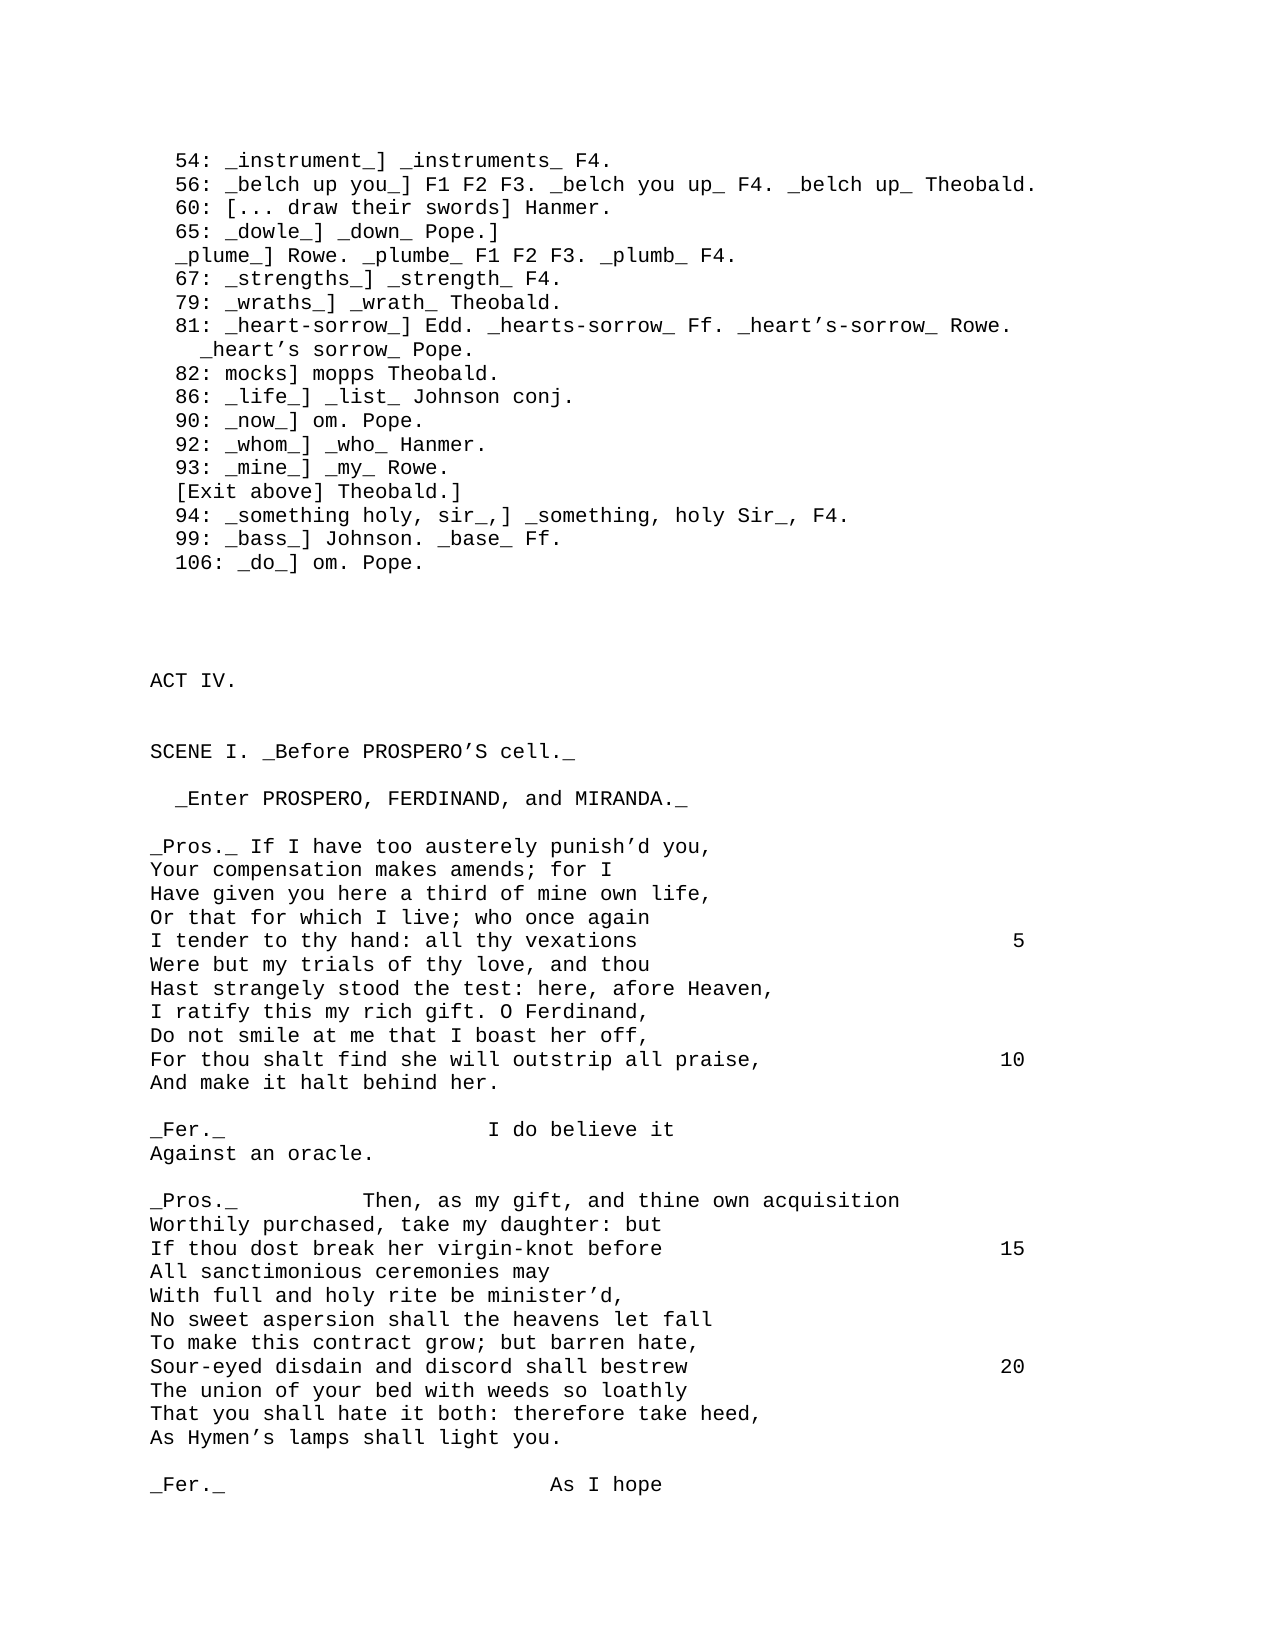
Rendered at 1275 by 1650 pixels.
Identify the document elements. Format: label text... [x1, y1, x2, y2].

text 94: _something holy, sir_,] _something, holy Sir_, F4. [150, 505, 1125, 528]
text All sanctimonious ceremonies may [150, 1261, 1125, 1285]
text 56: _belch up you_] F1 F2 F3. _belch you up_ F4. _belch up_ Theobald. [150, 174, 1125, 197]
text 92: _whom_] _who_ Hanmer. [150, 434, 1125, 457]
text ACT IV. [150, 670, 1125, 694]
text Worthily purchased, take my daughter: but [150, 1214, 1125, 1238]
text Against an oracle. [150, 1143, 1125, 1167]
text I ratify this my rich gift. O Ferdinand, [150, 1001, 1125, 1025]
text Your compensation makes amends; for I [150, 859, 1125, 883]
text 90: _now_] om. Pope. [150, 410, 1125, 434]
text 79: _wraths_] _wrath_ Theobald. [150, 292, 1125, 316]
text 67: _strengths_] _strength_ F4. [150, 268, 1125, 292]
text To make this contract grow; but barren hate, [150, 1332, 1125, 1356]
text As Hymen’s lamps shall light you. [150, 1427, 1125, 1451]
text _Fer._ I do believe it [150, 1119, 1125, 1143]
text With full and holy rite be minister’d, [150, 1285, 1125, 1309]
text For thou shalt find she will outstrip all praise, 10 [150, 1048, 1125, 1072]
text If thou dost break her virgin-knot before 15 [150, 1238, 1125, 1261]
text Do not smile at me that I boast her off, [150, 1025, 1125, 1048]
text 54: _instrument_] _instruments_ F4. [150, 150, 1125, 174]
text Or that for which I live; who once again [150, 907, 1125, 930]
text _Pros._ Then, as my gift, and thine own acquisition [150, 1190, 1125, 1214]
text 99: _bass_] Johnson. _base_ Ff. [150, 528, 1125, 552]
text I tender to thy hand: all thy vexations 5 [150, 930, 1125, 954]
text The union of your bed with weeds so loathly [150, 1379, 1125, 1403]
text And make it halt behind her. [150, 1072, 1125, 1096]
text Hast strangely stood the test: here, afore Heaven, [150, 978, 1125, 1001]
text 86: _life_] _list_ Johnson conj. [150, 386, 1125, 410]
text SCENE I. _Before PROSPERO’S cell._ [150, 741, 1125, 765]
text _plume_] Rowe. _plumbe_ F1 F2 F3. _plumb_ F4. [150, 244, 1125, 268]
text _Enter PROSPERO, FERDINAND, and MIRANDA._ [150, 788, 1125, 812]
text Sour-eyed disdain and discord shall bestrew 20 [150, 1356, 1125, 1379]
text [Exit above] Theobald.] [150, 481, 1125, 505]
text Have given you here a third of mine own life, [150, 883, 1125, 907]
text _heart’s sorrow_ Pope. [150, 339, 1125, 363]
text 60: [... draw their swords] Hanmer. [150, 197, 1125, 221]
text 65: _dowle_] _down_ Pope.] [150, 221, 1125, 244]
text 82: mocks] mopps Theobald. [150, 363, 1125, 386]
text _Fer._ As I hope [150, 1474, 1125, 1498]
text _Pros._ If I have too austerely punish’d you, [150, 836, 1125, 859]
text Were but my trials of thy love, and thou [150, 954, 1125, 978]
text 81: _heart-sorrow_] Edd. _hearts-sorrow_ Ff. _heart’s-sorrow_ Rowe. [150, 316, 1125, 339]
text No sweet aspersion shall the heavens let fall [150, 1309, 1125, 1332]
text That you shall hate it both: therefore take heed, [150, 1403, 1125, 1427]
text 106: _do_] om. Pope. [150, 552, 1125, 576]
text 93: _mine_] _my_ Rowe. [150, 457, 1125, 481]
